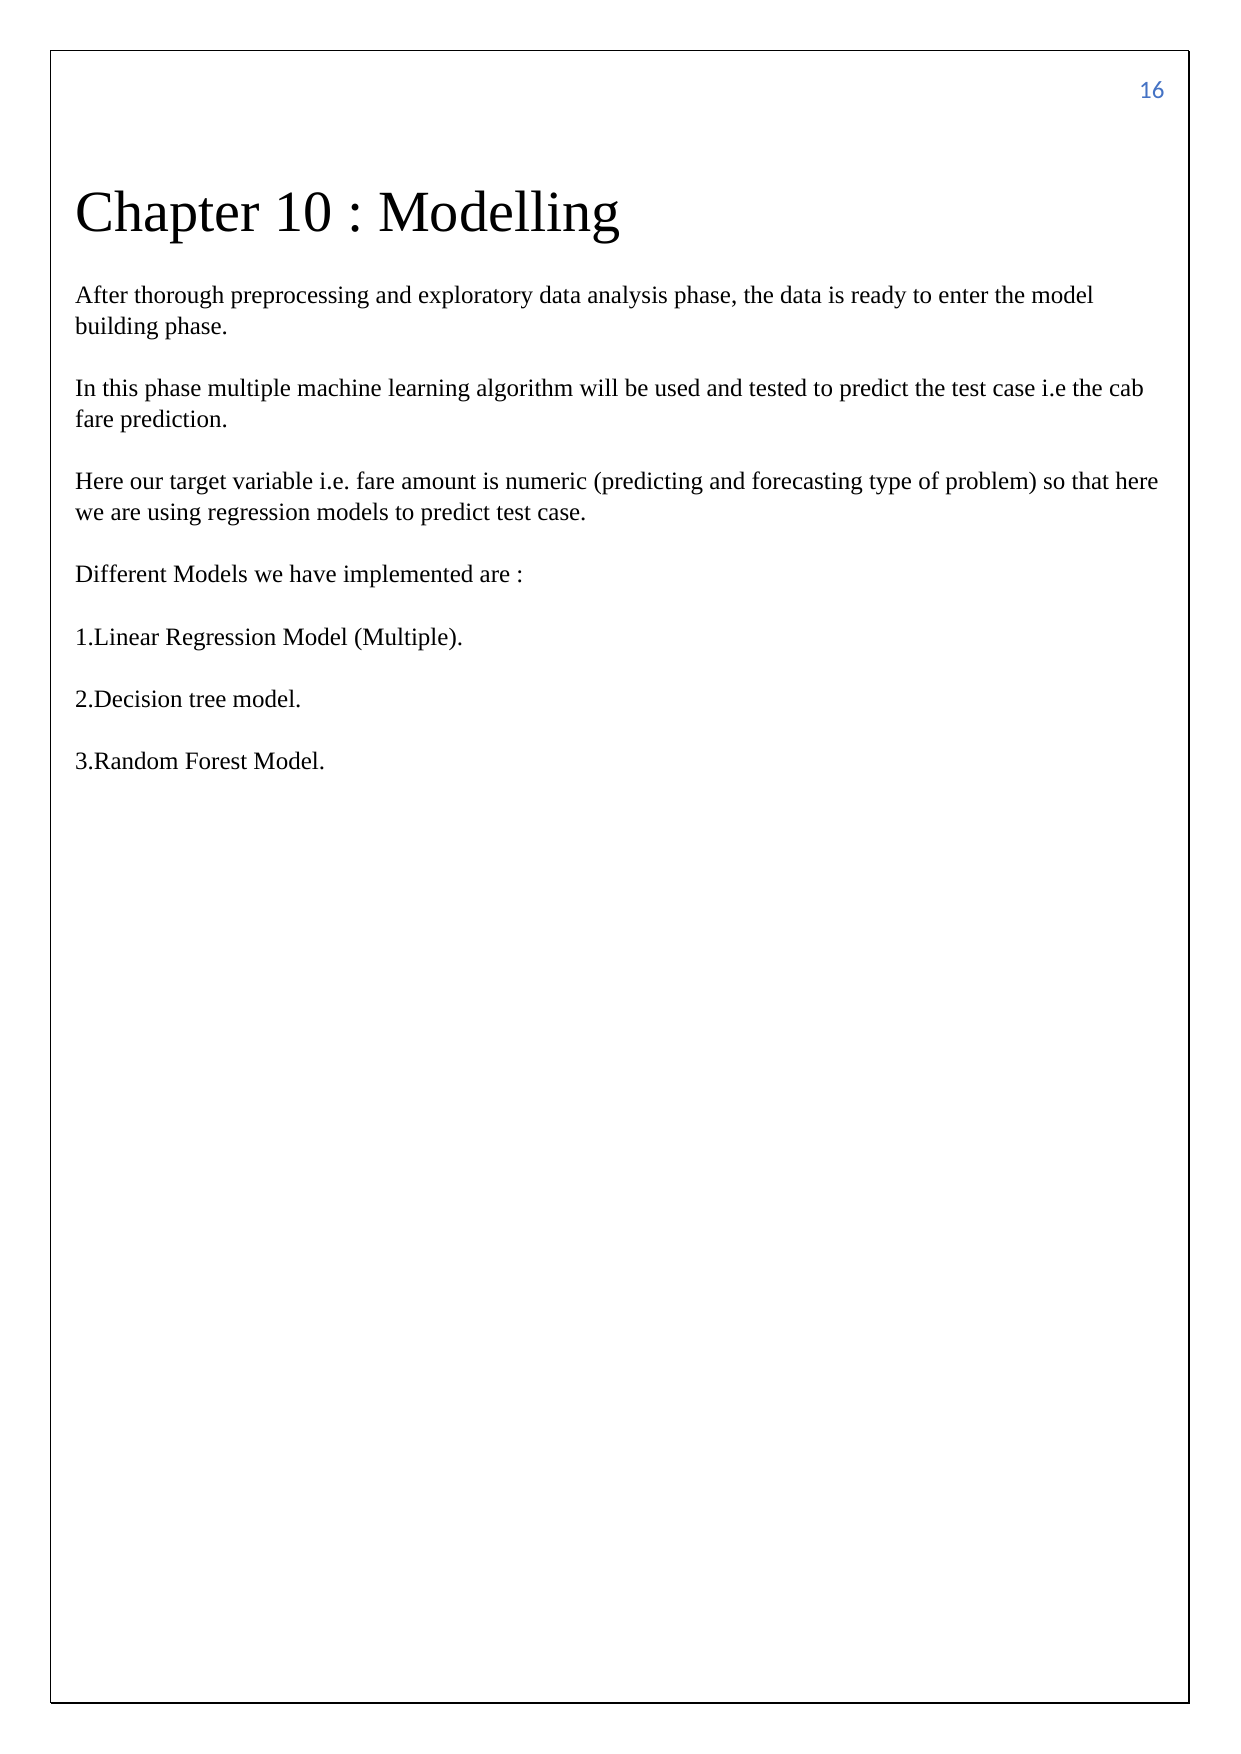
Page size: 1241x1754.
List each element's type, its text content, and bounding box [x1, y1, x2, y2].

text 1.Linear Regression Model (Multiple). [75, 622, 1164, 650]
text 2.Decision tree model. [75, 684, 1164, 712]
text Different Models we have implemented are : [75, 559, 1164, 588]
text Here our target variable i.e. fare amount is numeric (predicting and forecasting type of problem) so that here we are using regression models to predict test case. [75, 466, 1164, 526]
text 3.Random Forest Model. [75, 746, 1164, 774]
text In this phase multiple machine learning algorithm will be used and tested to predict the test case i.e the cab fare prediction. [75, 373, 1164, 433]
text Chapter 10 : Modelling [75, 177, 1164, 244]
text After thorough preprocessing and exploratory data analysis phase, the data is ready to enter the model building phase. [75, 280, 1164, 340]
